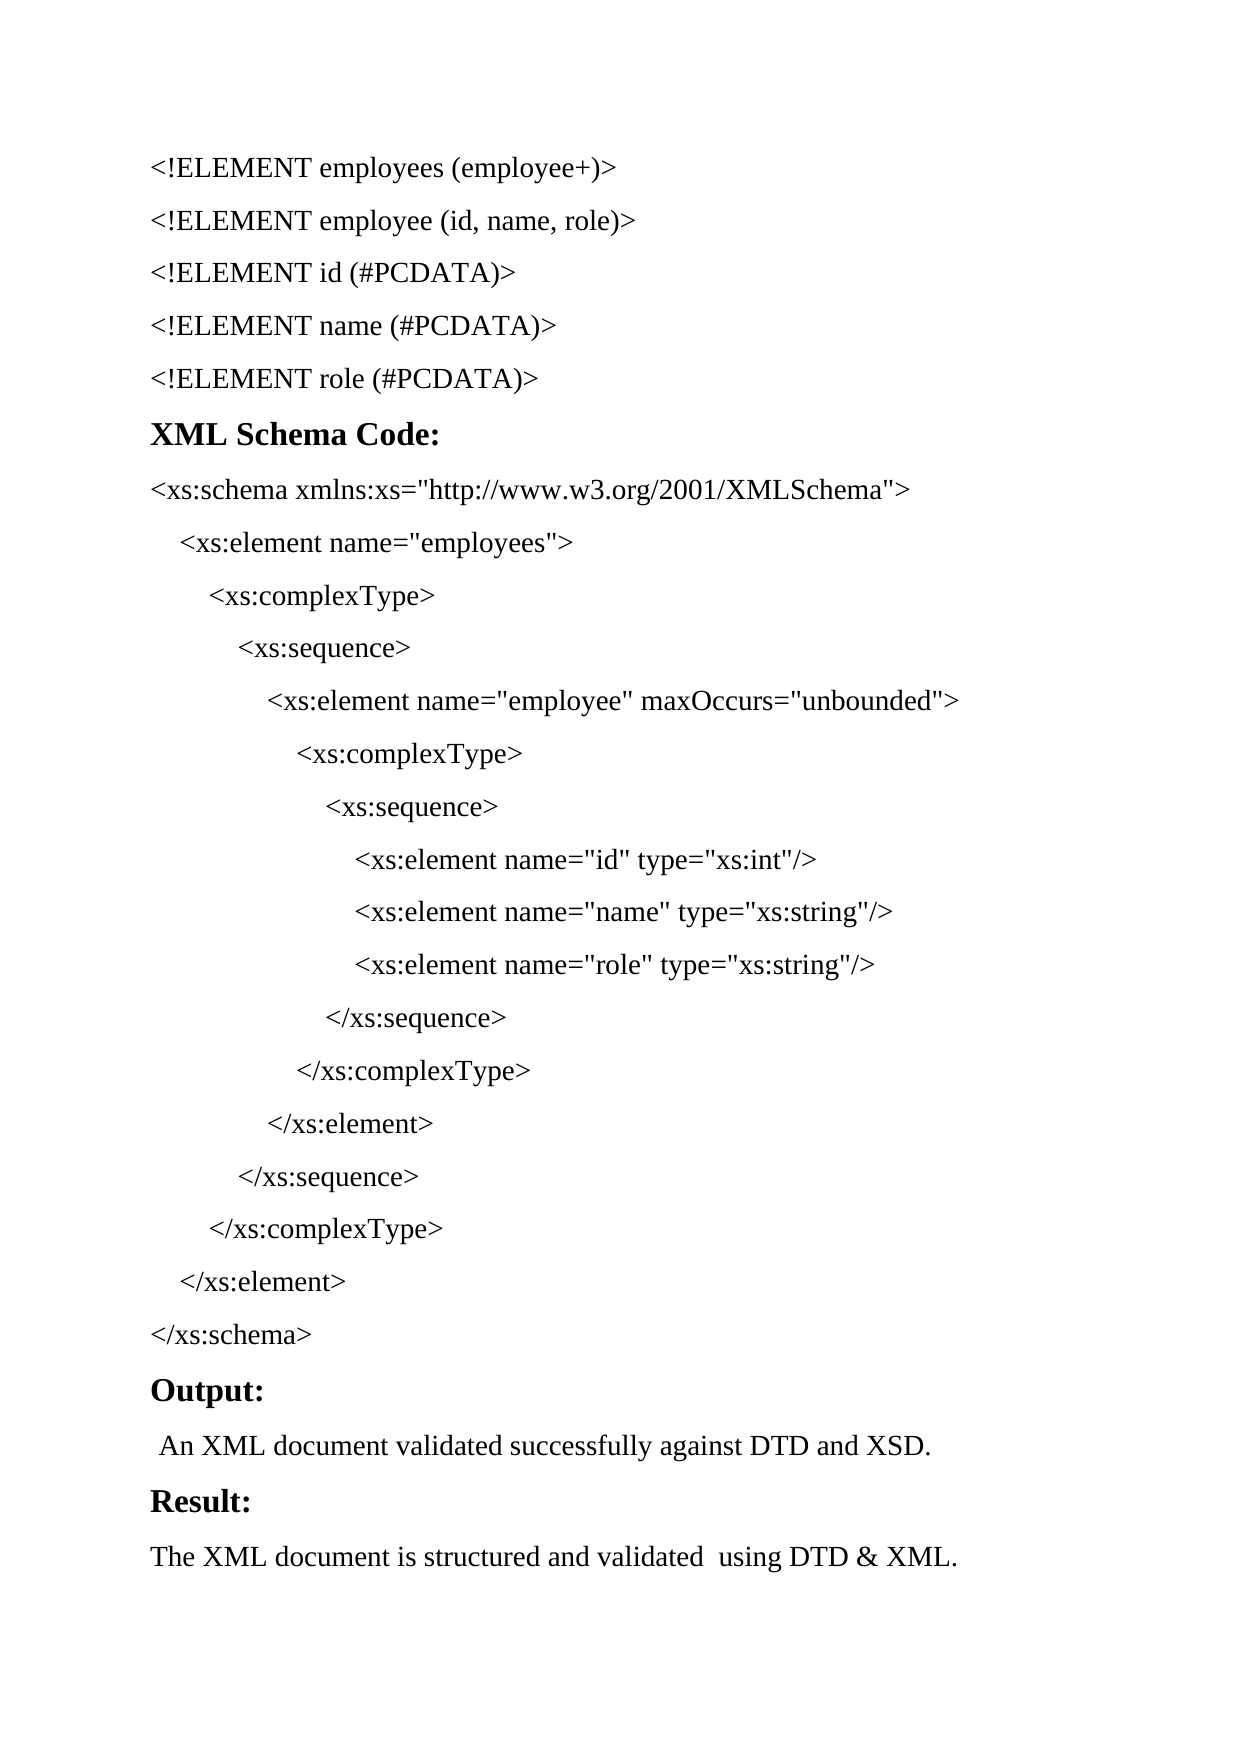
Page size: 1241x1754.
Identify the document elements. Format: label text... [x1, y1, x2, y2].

text </xs:element> [150, 1264, 1090, 1298]
text <!ELEMENT role (#PCDATA)> [150, 361, 1090, 395]
text <!ELEMENT name (#PCDATA)> [150, 308, 1090, 342]
text <!ELEMENT employees (employee+)> [150, 150, 1090, 183]
text <!ELEMENT id (#PCDATA)> [150, 256, 1090, 289]
text </xs:sequence> [150, 1159, 1090, 1192]
text </xs:complexType> [150, 1211, 1090, 1245]
text <xs:element name="employees"> [150, 525, 1090, 558]
text <xs:sequence> [150, 789, 1090, 822]
text Result: [150, 1481, 1090, 1519]
text <xs:element name="employee" maxOccurs="unbounded"> [150, 683, 1090, 717]
text <xs:complexType> [150, 736, 1090, 770]
text Output: [150, 1370, 1090, 1408]
text <xs:element name="role" type="xs:string"/> [150, 947, 1090, 981]
text </xs:element> [150, 1106, 1090, 1139]
text <xs:element name="id" type="xs:int"/> [150, 842, 1090, 875]
text </xs:complexType> [150, 1053, 1090, 1087]
text <xs:schema xmlns:xs="http://www.w3.org/2001/XMLSchema"> [150, 472, 1090, 506]
text An XML document validated successfully against DTD and XSD. [150, 1428, 1090, 1461]
text The XML document is structured and validated using DTD & XML. [150, 1539, 1090, 1573]
text <!ELEMENT employee (id, name, role)> [150, 203, 1090, 236]
text <xs:element name="name" type="xs:string"/> [150, 894, 1090, 928]
text <xs:sequence> [150, 631, 1090, 664]
text <xs:complexType> [150, 578, 1090, 611]
text </xs:sequence> [150, 1000, 1090, 1034]
text </xs:schema> [150, 1317, 1090, 1351]
text XML Schema Code: [150, 414, 1090, 452]
